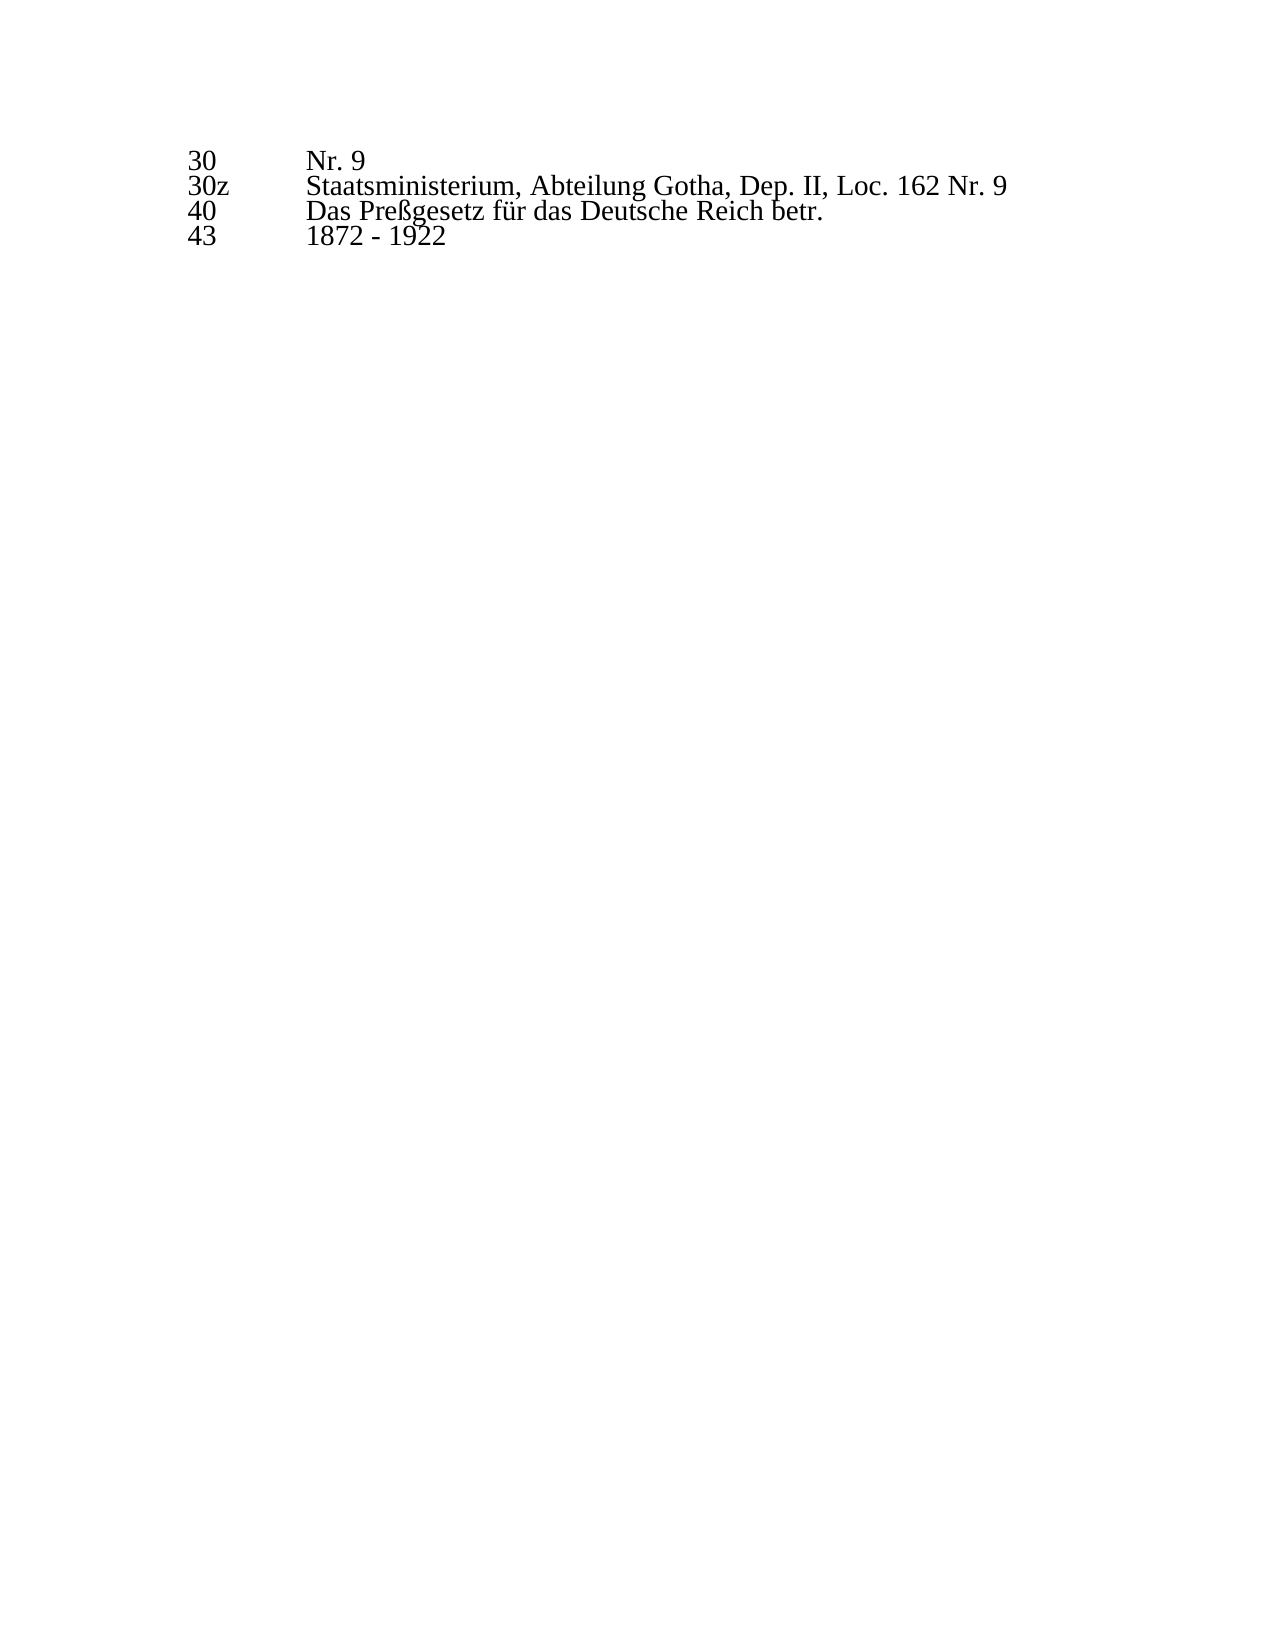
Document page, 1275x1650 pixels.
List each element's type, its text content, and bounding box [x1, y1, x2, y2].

text 40 Das s[Preßgesetz]s für das o[Deutsche<s> Reich]o betr. [187, 200, 1087, 225]
text 30z Staatsministerium, Abteilung Gotha, Dep. II, Loc. 162 Nr. 9 [187, 175, 1087, 200]
text 30 Nr. 9 [187, 150, 1087, 175]
text 43 1872 - 1922 [187, 225, 1087, 250]
